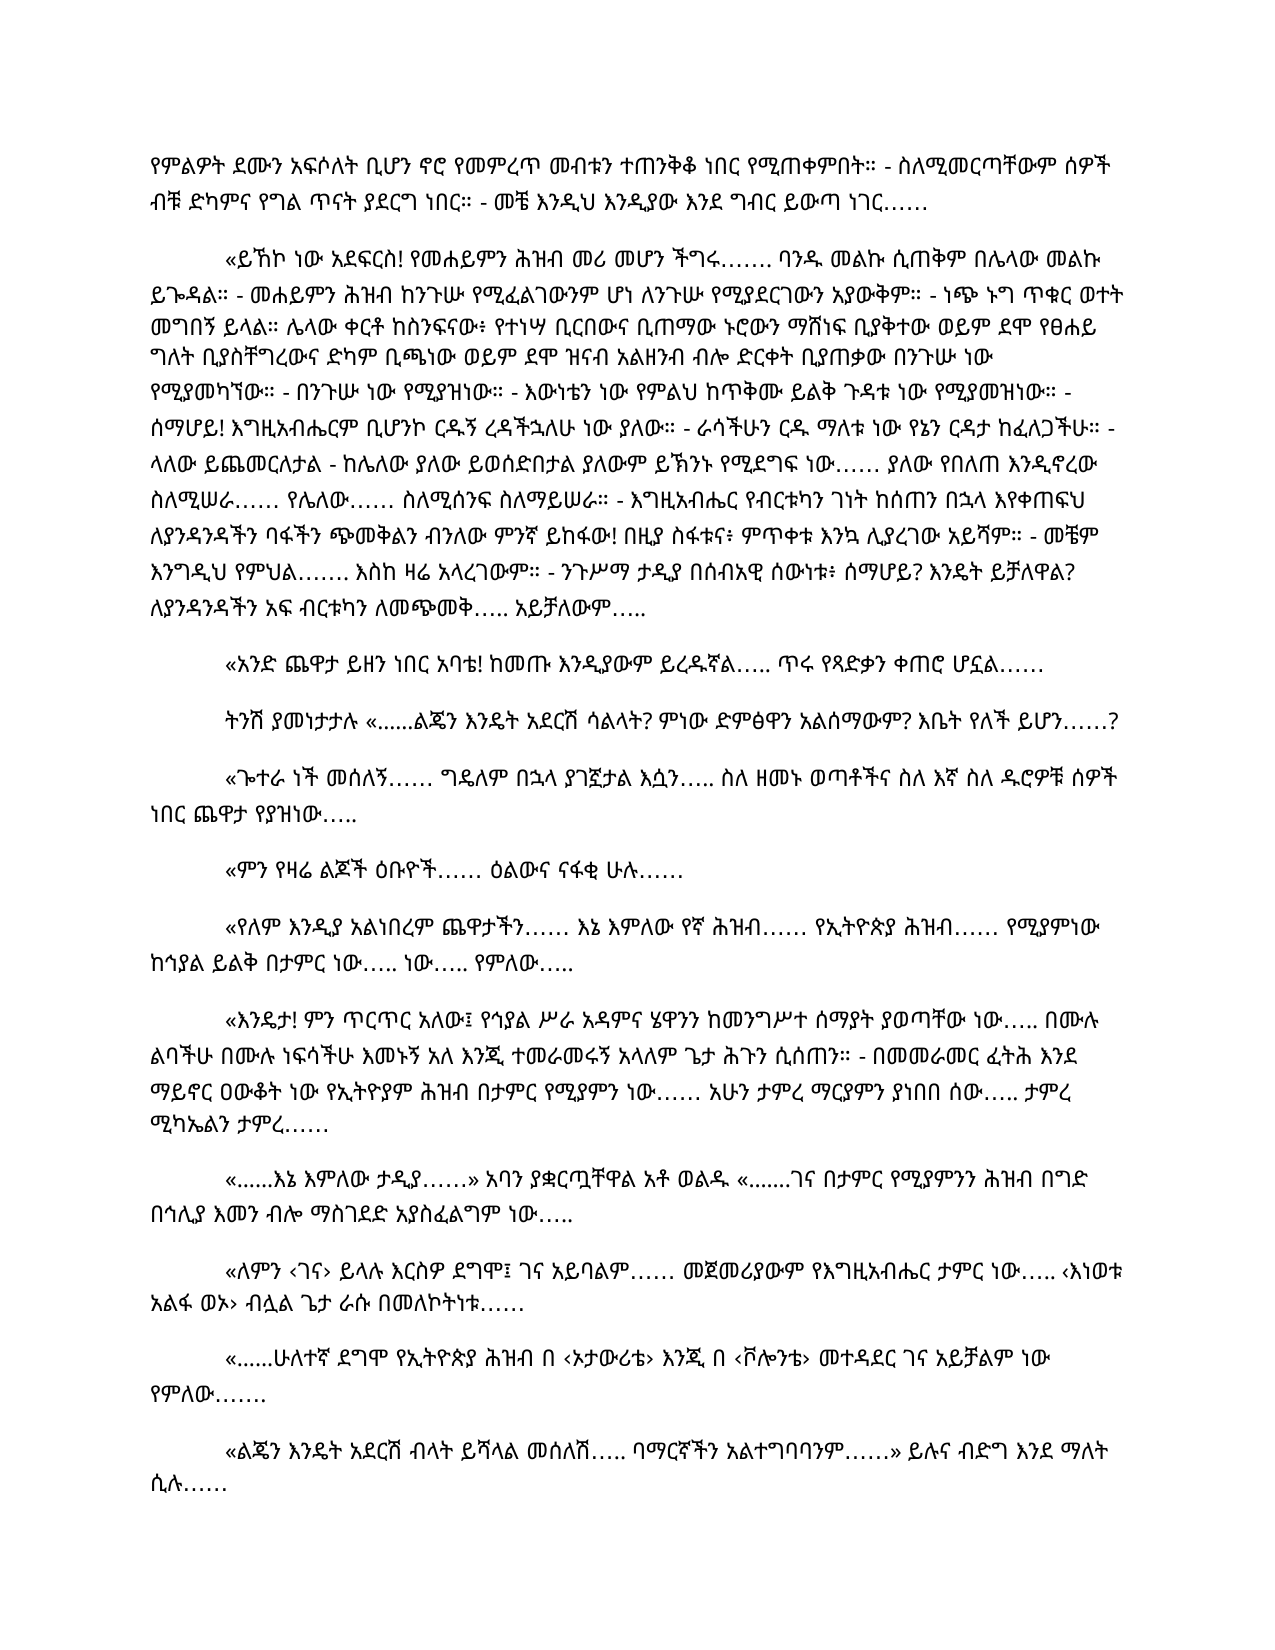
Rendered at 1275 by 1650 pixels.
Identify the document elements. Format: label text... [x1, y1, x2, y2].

text «ልጄን እንዴት አደርሽ ብላት ይሻላል መሰለሽ….. ባማርኛችን አልተግባባንም……» ይሉና ብድግ እንደ ማለት ሲሉ…… [150, 1434, 1125, 1496]
text «ለምን ‹ገና› ይላሉ እርስዎ ደግሞ፤ ገና አይባልም…… መጀመሪያውም የእግዚአብሔር ታምር ነው….. ‹እነወቱ አልፋ ወኦ› ብሏል ጌታ ራሱ በመለኮትነቱ…… [150, 1255, 1125, 1317]
text «ጐተራ ነች መሰለኝ…… ግዴለም በኋላ ያገኟታል እሷን….. ስለ ዘመኑ ወጣቶችና ስለ እኛ ስለ ዱሮዎቹ ሰዎች ነበር ጨዋታ የያዝነው….. [150, 762, 1125, 829]
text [150, 150, 1125, 217]
text «እንዴታ! ምን ጥርጥር አለው፤ የኅያል ሥራ አዳምና ሄዋንን ከመንግሥተ ሰማያት ያወጣቸው ነው….. በሙሉ ልባችሁ በሙሉ ነፍሳችሁ እመኑኝ አለ እንጂ ተመራመሩኝ አላለም ጌታ ሕጉን ሲሰጠን። - በመመራመር ፈትሕ እንደ ማይኖር ዐውቆት ነው የኢትዮያም ሕዝብ በታምር የሚያምን ነው…… አሁን ታምረ ማርያምን ያነበበ ሰው….. ታምረ ሚካኤልን ታምረ…… [150, 1004, 1125, 1138]
text «……ሁለተኛ ደግሞ የኢትዮጵያ ሕዝብ በ ‹ኦታውሪቴ› እንጂ በ ‹ቮሎንቴ› መተዳደር ገና አይቻልም ነው የምለው……. [150, 1342, 1125, 1409]
text «አንድ ጨዋታ ይዘን ነበር አባቴ! ከመጡ እንዲያውም ይረዱኛል….. ጥሩ የጻድቃን ቀጠሮ ሆኗል…… [150, 648, 1125, 679]
text «ይኸኮ ነው አደፍርስ! የመሐይምን ሕዝብ መሪ መሆን ችግሩ……. ባንዱ መልኩ ሲጠቅም በሌላው መልኩ ይጐዳል። - መሐይምን ሕዝብ ከንጉሡ የሚፈልገውንም ሆነ ለንጉሡ የሚያደርገውን አያውቅም። - ነጭ ኑግ ጥቁር ወተት መግበኝ ይላል። ሌላው ቀርቶ ከስንፍናው፥ የተነሣ ቢርበውና ቢጠማው ኑሮውን ማሸነፍ ቢያቅተው ወይም ደሞ የፀሐይ ግለት ቢያስቸግረውና ድካም ቢጫነው ወይም ደሞ ዝናብ አልዘንብ ብሎ ድርቀት ቢያጠቃው በንጉሡ ነው የሚያመካኘው። - በንጉሡ ነው የሚያዝነው። - እውነቴን ነው የምልህ ከጥቅሙ ይልቅ ጉዳቱ ነው የሚያመዝነው። - ሰማሆይ! እግዚአብሔርም ቢሆንኮ ርዱኝ ረዳችኋለሁ ነው ያለው። - ራሳችሁን ርዱ ማለቱ ነው የኔን ርዳታ ከፈለጋችሁ። - ላለው ይጨመርለታል - ከሌለው ያለው ይወሰድበታል ያለውም ይኽንኑ የሚደግፍ ነው…… ያለው የበለጠ እንዲኖረው ስለሚሠራ…… የሌለው…… ስለሚሰንፍ ስለማይሠራ። - እግዚአብሔር የብርቱካን ገነት ከሰጠን በኋላ እየቀጠፍህ ለያንዳንዳችን ባፋችን ጭመቅልን ብንለው ምንኛ ይከፋው! በዚያ ስፋቱና፥ ምጥቀቱ እንኳ ሊያረገው አይሻም። - መቼም እንግዲህ የምህል……. እስከ ዛሬ አላረገውም። - ንጉሥማ ታዲያ በሰብአዊ ሰውነቱ፥ ሰማሆይ? እንዴት ይቻለዋል? ለያንዳንዳችን አፍ ብርቱካን ለመጭመቅ….. አይቻለውም….. [150, 243, 1125, 623]
text ትንሽ ያመነታታሉ «……ልጄን እንዴት አደርሽ ሳልላት? ምነው ድምፅዋን አልሰማውም? እቤት የለች ይሆን……? [150, 705, 1125, 736]
text «ምን የዛሬ ልጆች ዕቡዮች…… ዕልውና ናፋቂ ሁሉ…… [150, 854, 1125, 886]
text «……እኔ እምለው ታዲያ……» አባን ያቋርጧቸዋል አቶ ወልዱ «…….ገና በታምር የሚያምንን ሕዝብ በግድ በኅሊያ እመን ብሎ ማስገደድ አያስፈልግም ነው….. [150, 1162, 1125, 1230]
text «የለም እንዲያ አልነበረም ጨዋታችን…… እኔ እምለው የኛ ሕዝብ…… የኢትዮጵያ ሕዝብ…… የሚያምነው ከኅያል ይልቅ በታምር ነው….. ነው….. የምለው….. [150, 911, 1125, 978]
